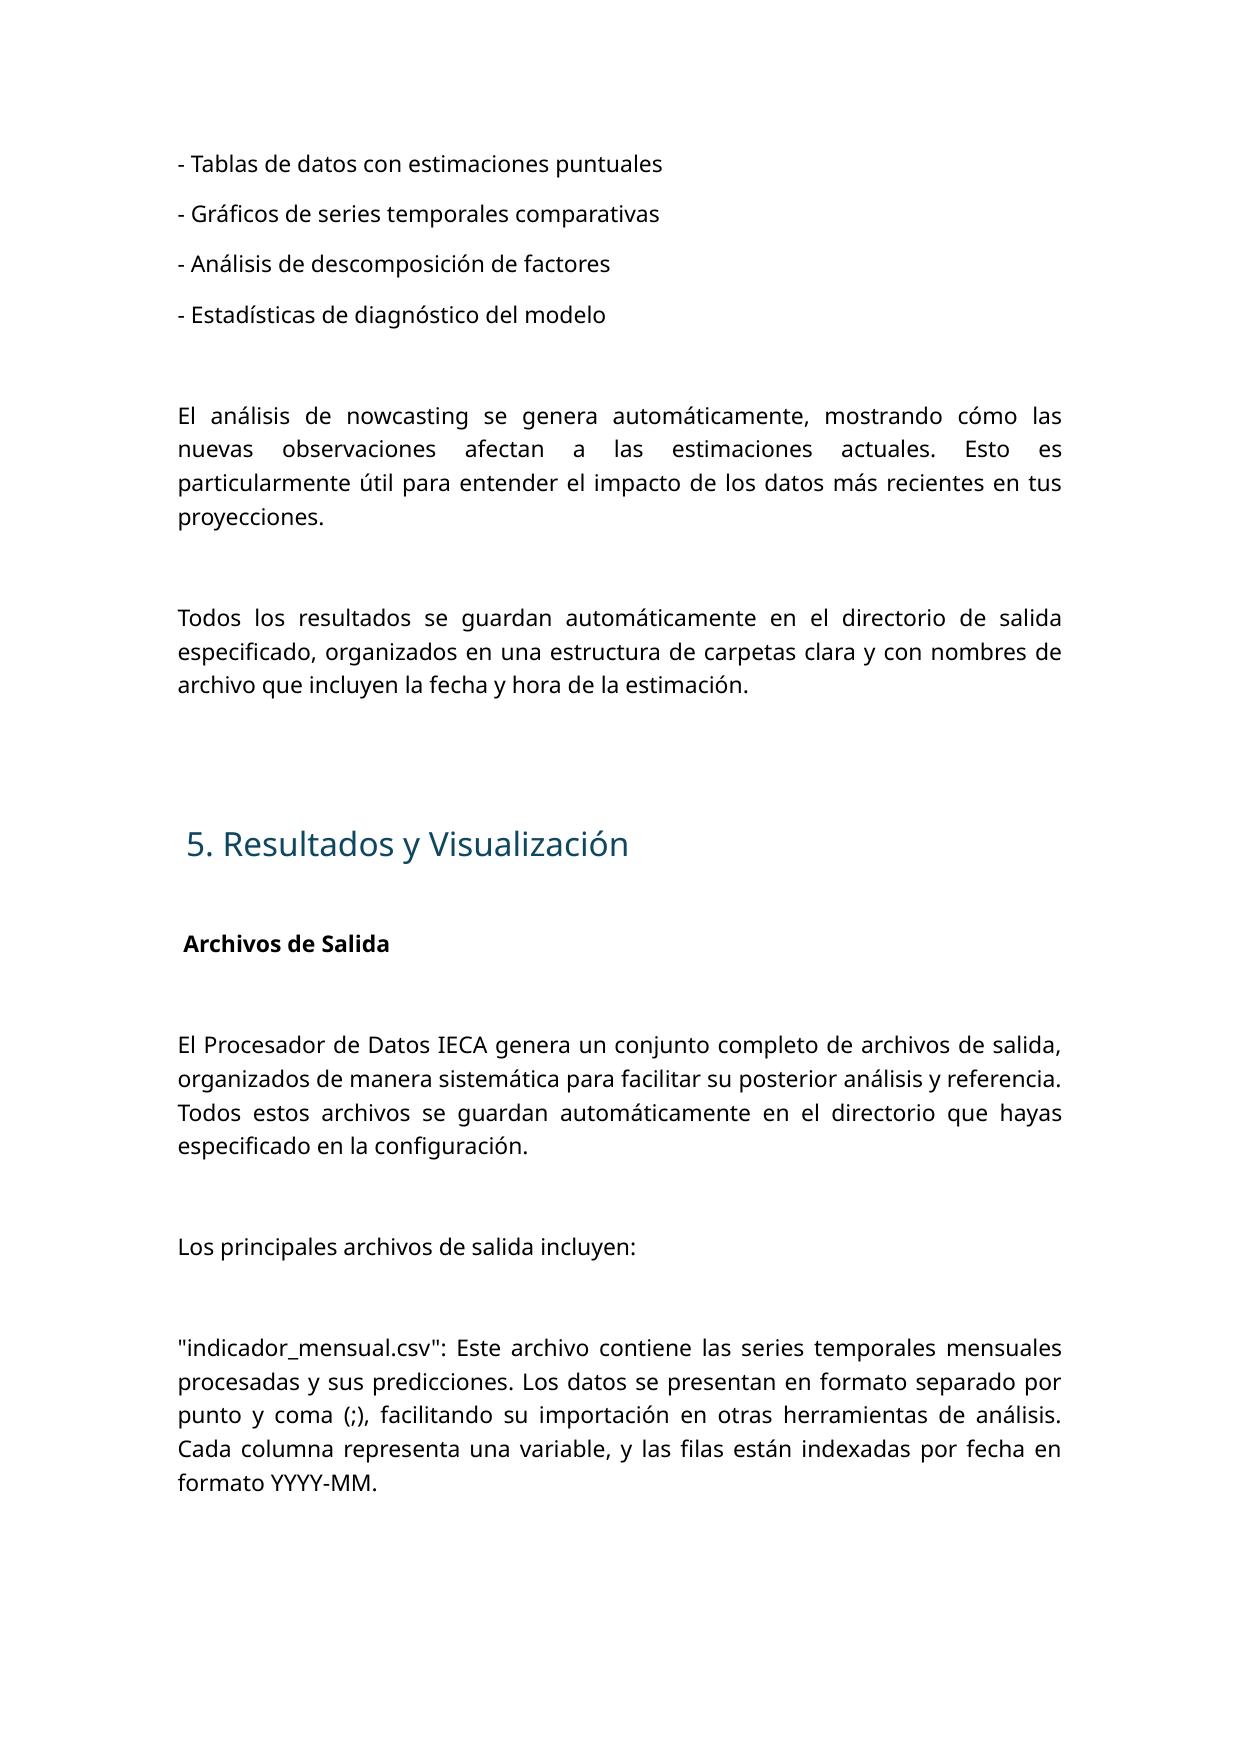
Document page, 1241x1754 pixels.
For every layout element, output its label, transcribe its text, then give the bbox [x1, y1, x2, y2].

text - Análisis de descomposición de factores [177, 248, 1063, 280]
subtitle 5. Resultados y Visualización [177, 821, 1063, 866]
text - Gráficos de series temporales comparativas [177, 198, 1063, 229]
text Los principales archivos de salida incluyen: [177, 1231, 1063, 1262]
text - Tablas de datos con estimaciones puntuales [177, 148, 1063, 179]
text El análisis de nowcasting se genera automáticamente, mostrando cómo las nuevas observaciones afectan a las estimaciones actuales. Esto es particularmente útil para entender el impacto de los datos más recientes en tus proyecciones. [177, 400, 1063, 532]
text "indicador_mensual.csv": Este archivo contiene las series temporales mensuales procesadas y sus predicciones. Los datos se presentan en formato separado por punto y coma (;), facilitando su importación en otras herramientas de análisis. Cada columna representa una variable, y las filas están indexadas por fecha en formato YYYY-MM. [177, 1332, 1063, 1498]
text - Estadísticas de diagnóstico del modelo [177, 299, 1063, 330]
text El Procesador de Datos IECA genera un conjunto completo de archivos de salida, organizados de manera sistemática para facilitar su posterior análisis y referencia. Todos estos archivos se guardan automáticamente en el directorio que hayas especificado en la configuración. [177, 1029, 1063, 1162]
text Archivos de Salida [177, 928, 1063, 959]
text Todos los resultados se guardan automáticamente en el directorio de salida especificado, organizados en una estructura de carpetas clara y con nombres de archivo que incluyen la fecha y hora de la estimación. [177, 602, 1063, 701]
